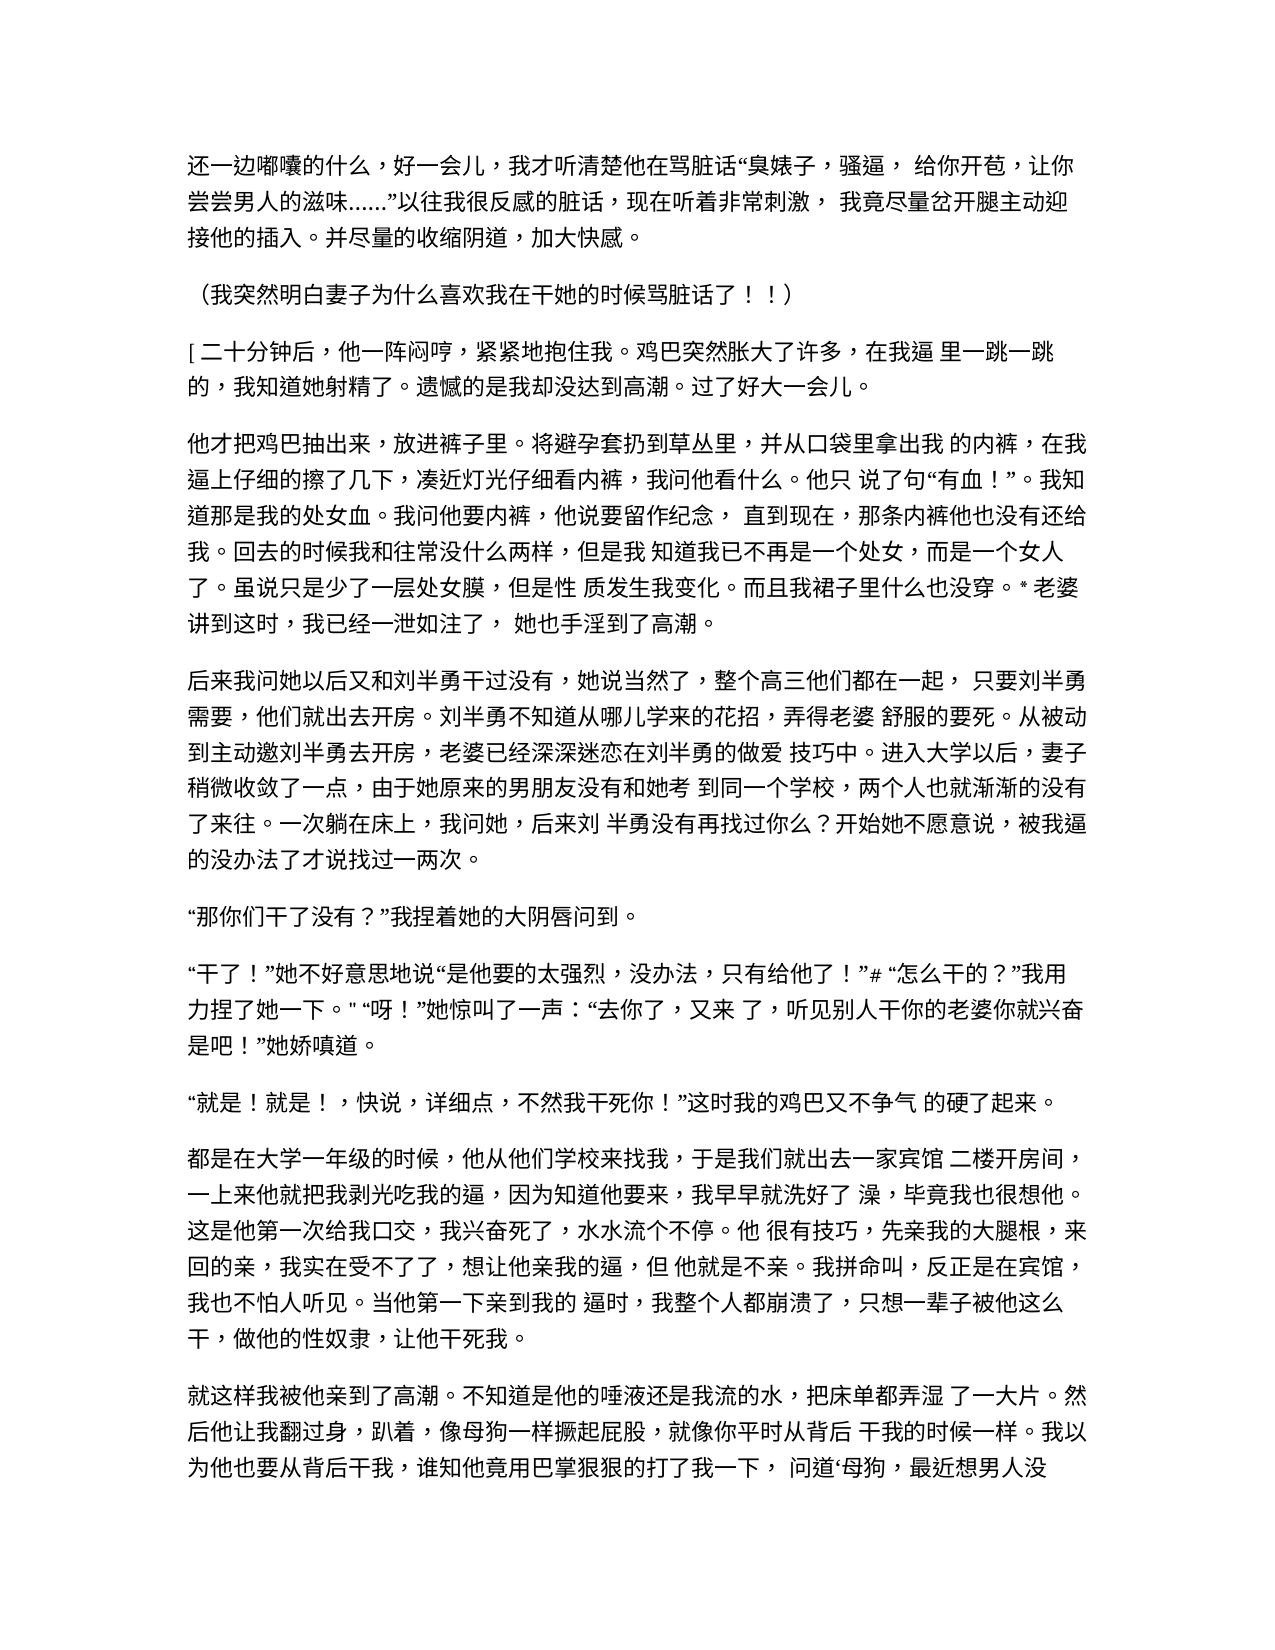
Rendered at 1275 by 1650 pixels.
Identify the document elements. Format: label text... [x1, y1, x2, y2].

text [ 二十分钟后，他一阵闷哼，紧紧地抱住我。鸡巴突然胀大了许多，在我逼 里一跳一跳的，我知道她射精了。遗憾的是我却没达到高潮。过了好大一会儿。 [187, 335, 1087, 403]
text （我突然明白妻子为什么喜欢我在干她的时候骂脏话了！！） [187, 279, 1087, 310]
text 他才把鸡巴抽出来，放进裤子里。将避孕套扔到草丛里，并从口袋里拿出我 的内裤，在我逼上仔细的擦了几下，凑近灯光仔细看内裤，我问他看什么。他只 说了句“有血！”。我知道那是我的处女血。我问他要内裤，他说要留作纪念， 直到现在，那条内裤他也没有还给我。回去的时候我和往常没什么两样，但是我 知道我已不再是一个处女，而是一个女人了。虽说只是少了一层处女膜，但是性 质发生我变化。而且我裙子里什么也没穿。* 老婆讲到这时，我已经一泄如注了， 她也手淫到了高潮。 [187, 428, 1087, 639]
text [187, 1380, 1087, 1483]
text 都是在大学一年级的时候，他从他们学校来找我，于是我们就出去一家宾馆 二楼开房间，一上来他就把我剥光吃我的逼，因为知道他要来，我早早就洗好了 澡，毕竟我也很想他。这是他第一次给我口交，我兴奋死了，水水流个不停。他 很有技巧，先亲我的大腿根，来回的亲，我实在受不了了，想让他亲我的逼，但 他就是不亲。我拼命叫，反正是在宾馆，我也不怕人听见。当他第一下亲到我的 逼时，我整个人都崩溃了，只想一辈子被他这么干，做他的性奴隶，让他干死我。 [187, 1143, 1087, 1354]
text “干了！”她不好意思地说“是他要的太强烈，没办法，只有给他了！”# “怎么干的？”我用力捏了她一下。" “呀！”她惊叫了一声：“去你了，又来 了，听见别人干你的老婆你就兴奋是吧！”她娇嗔道。 [187, 958, 1087, 1061]
text “那你们干了没有？”我捏着她的大阴唇问到。 [187, 901, 1087, 932]
text “就是！就是！，快说，详细点，不然我干死你！”这时我的鸡巴又不争气 的硬了起来。 [187, 1086, 1087, 1118]
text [187, 150, 1087, 253]
text 后来我问她以后又和刘半勇干过没有，她说当然了，整个高三他们都在一起， 只要刘半勇需要，他们就出去开房。刘半勇不知道从哪儿学来的花招，弄得老婆 舒服的要死。从被动到主动邀刘半勇去开房，老婆已经深深迷恋在刘半勇的做爱 技巧中。进入大学以后，妻子稍微收敛了一点，由于她原来的男朋友没有和她考 到同一个学校，两个人也就渐渐的没有了来往。一次躺在床上，我问她，后来刘 半勇没有再找过你么？开始她不愿意说，被我逼的没办法了才说找过一两次。 [187, 664, 1087, 876]
